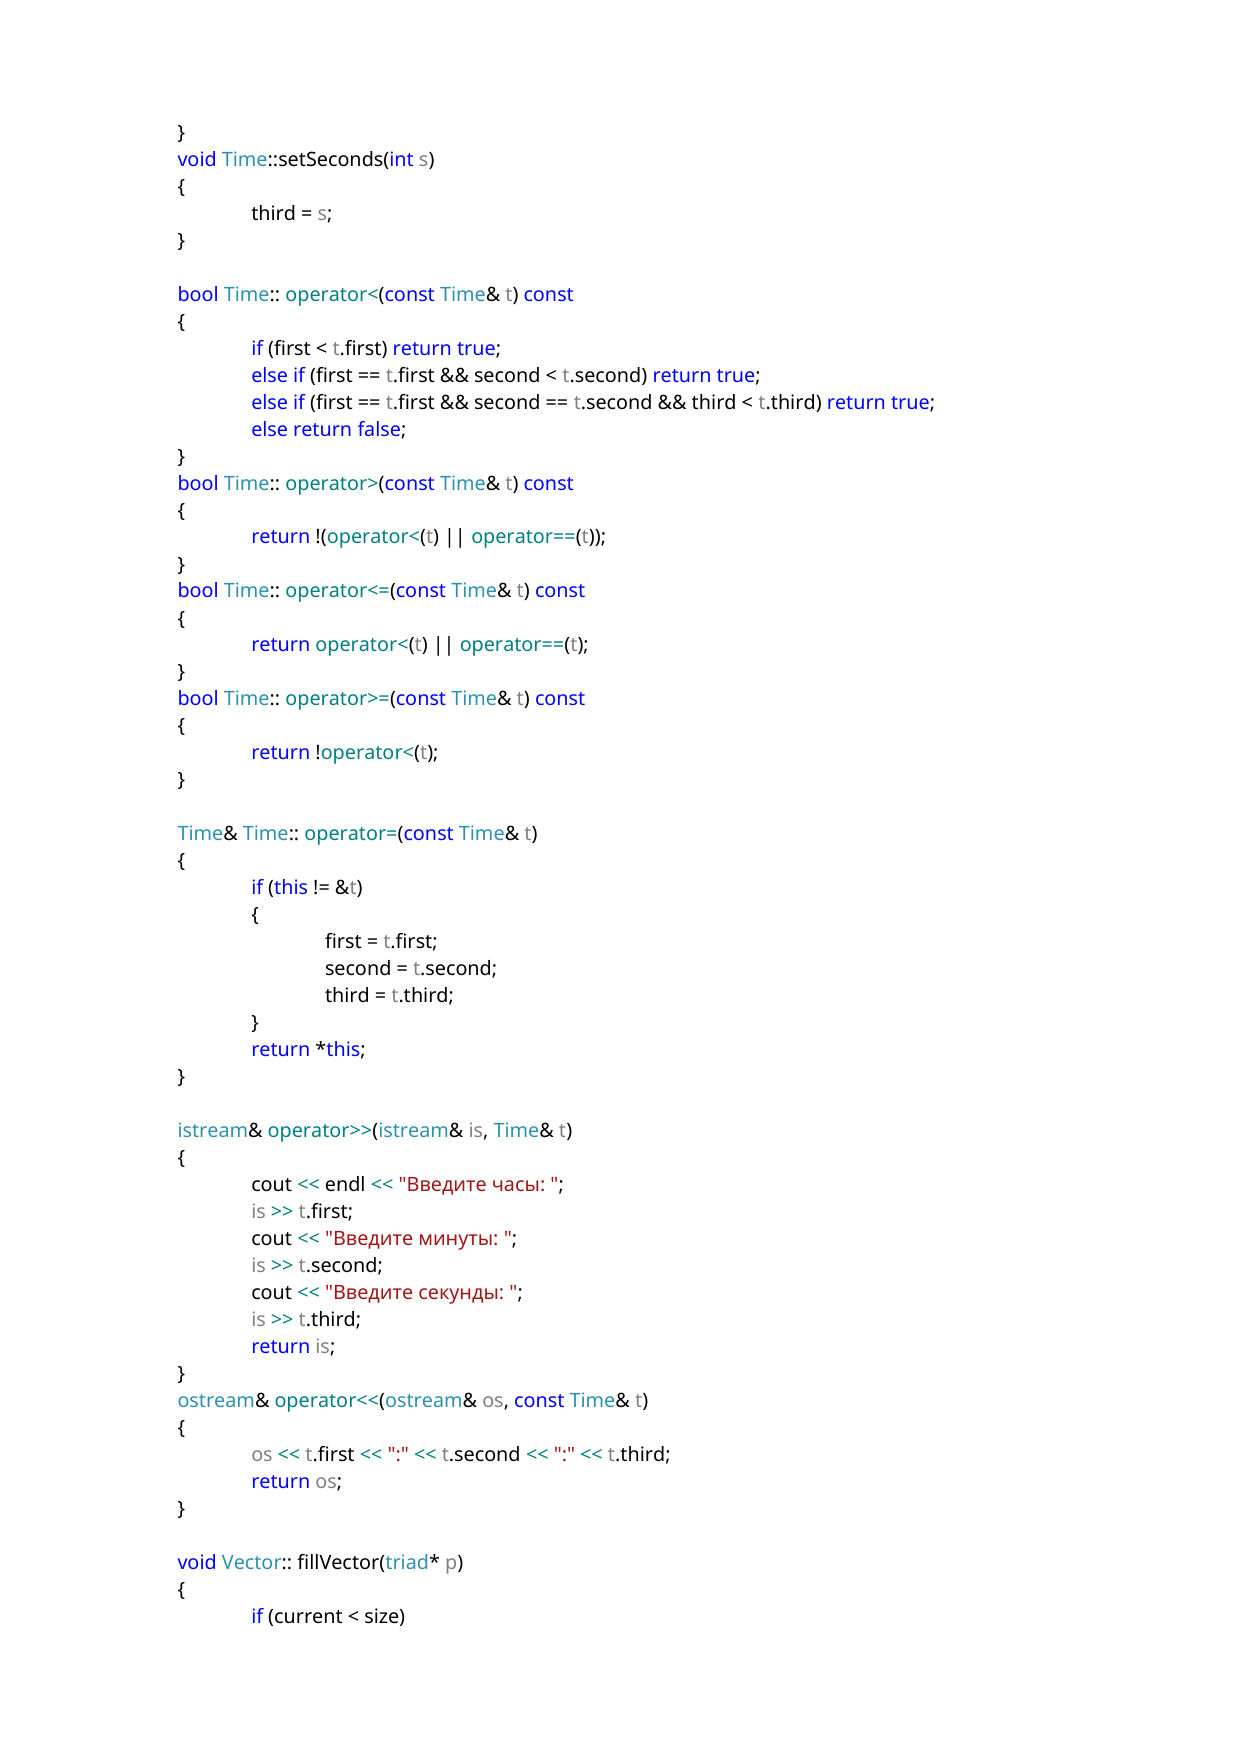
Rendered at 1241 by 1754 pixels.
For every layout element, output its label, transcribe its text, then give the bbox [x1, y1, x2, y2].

text if (first < t.first) return true; [177, 334, 1152, 361]
text return is; [177, 1332, 1152, 1359]
text bool Time:: operator<(const Time& t) const [177, 280, 1152, 307]
text { [177, 847, 1152, 873]
text third = t.third; [177, 981, 1152, 1008]
text } [177, 1062, 1152, 1089]
text } [177, 226, 1152, 253]
text bool Time:: operator>(const Time& t) const [177, 469, 1152, 496]
text is >> t.third; [177, 1305, 1152, 1332]
text os << t.first << ":" << t.second << ":" << t.third; [177, 1440, 1152, 1467]
text } [177, 1359, 1152, 1386]
text } [177, 658, 1152, 685]
text return !operator<(t); [177, 739, 1152, 766]
text { [177, 307, 1152, 334]
text { [177, 1575, 1152, 1602]
text return os; [177, 1467, 1152, 1494]
text { [177, 712, 1152, 739]
text second = t.second; [177, 954, 1152, 981]
text else return false; [177, 415, 1152, 442]
text Time& Time:: operator=(const Time& t) [177, 819, 1152, 847]
text { [177, 1413, 1152, 1440]
text { [177, 901, 1152, 927]
text { [177, 172, 1152, 199]
text void Vector:: fillVector(triad* p) [177, 1548, 1152, 1575]
text if (this != &t) [177, 873, 1152, 901]
text } [177, 1494, 1152, 1521]
text return *this; [177, 1035, 1152, 1062]
text first = t.first; [177, 927, 1152, 954]
text istream& operator>>(istream& is, Time& t) [177, 1116, 1152, 1143]
text return !(operator<(t) || operator==(t)); [177, 523, 1152, 550]
text if (current < size) [177, 1602, 1152, 1629]
text cout << "Введите минуты: "; [177, 1224, 1152, 1251]
text { [177, 496, 1152, 523]
text } [177, 118, 1152, 145]
text is >> t.first; [177, 1197, 1152, 1224]
text } [177, 1008, 1152, 1035]
text third = s; [177, 199, 1152, 226]
text { [177, 1143, 1152, 1170]
text else if (first == t.first && second == t.second && third < t.third) return true; [177, 388, 1152, 415]
text } [177, 766, 1152, 793]
text else if (first == t.first && second < t.second) return true; [177, 361, 1152, 388]
text cout << "Введите секунды: "; [177, 1278, 1152, 1305]
text } [177, 442, 1152, 469]
text ostream& operator<<(ostream& os, const Time& t) [177, 1386, 1152, 1413]
text bool Time:: operator>=(const Time& t) const [177, 685, 1152, 712]
text bool Time:: operator<=(const Time& t) const [177, 577, 1152, 604]
text { [177, 604, 1152, 631]
text is >> t.second; [177, 1251, 1152, 1278]
text return operator<(t) || operator==(t); [177, 631, 1152, 658]
text void Time::setSeconds(int s) [177, 145, 1152, 172]
text } [177, 550, 1152, 577]
text cout << endl << "Введите часы: "; [177, 1170, 1152, 1197]
